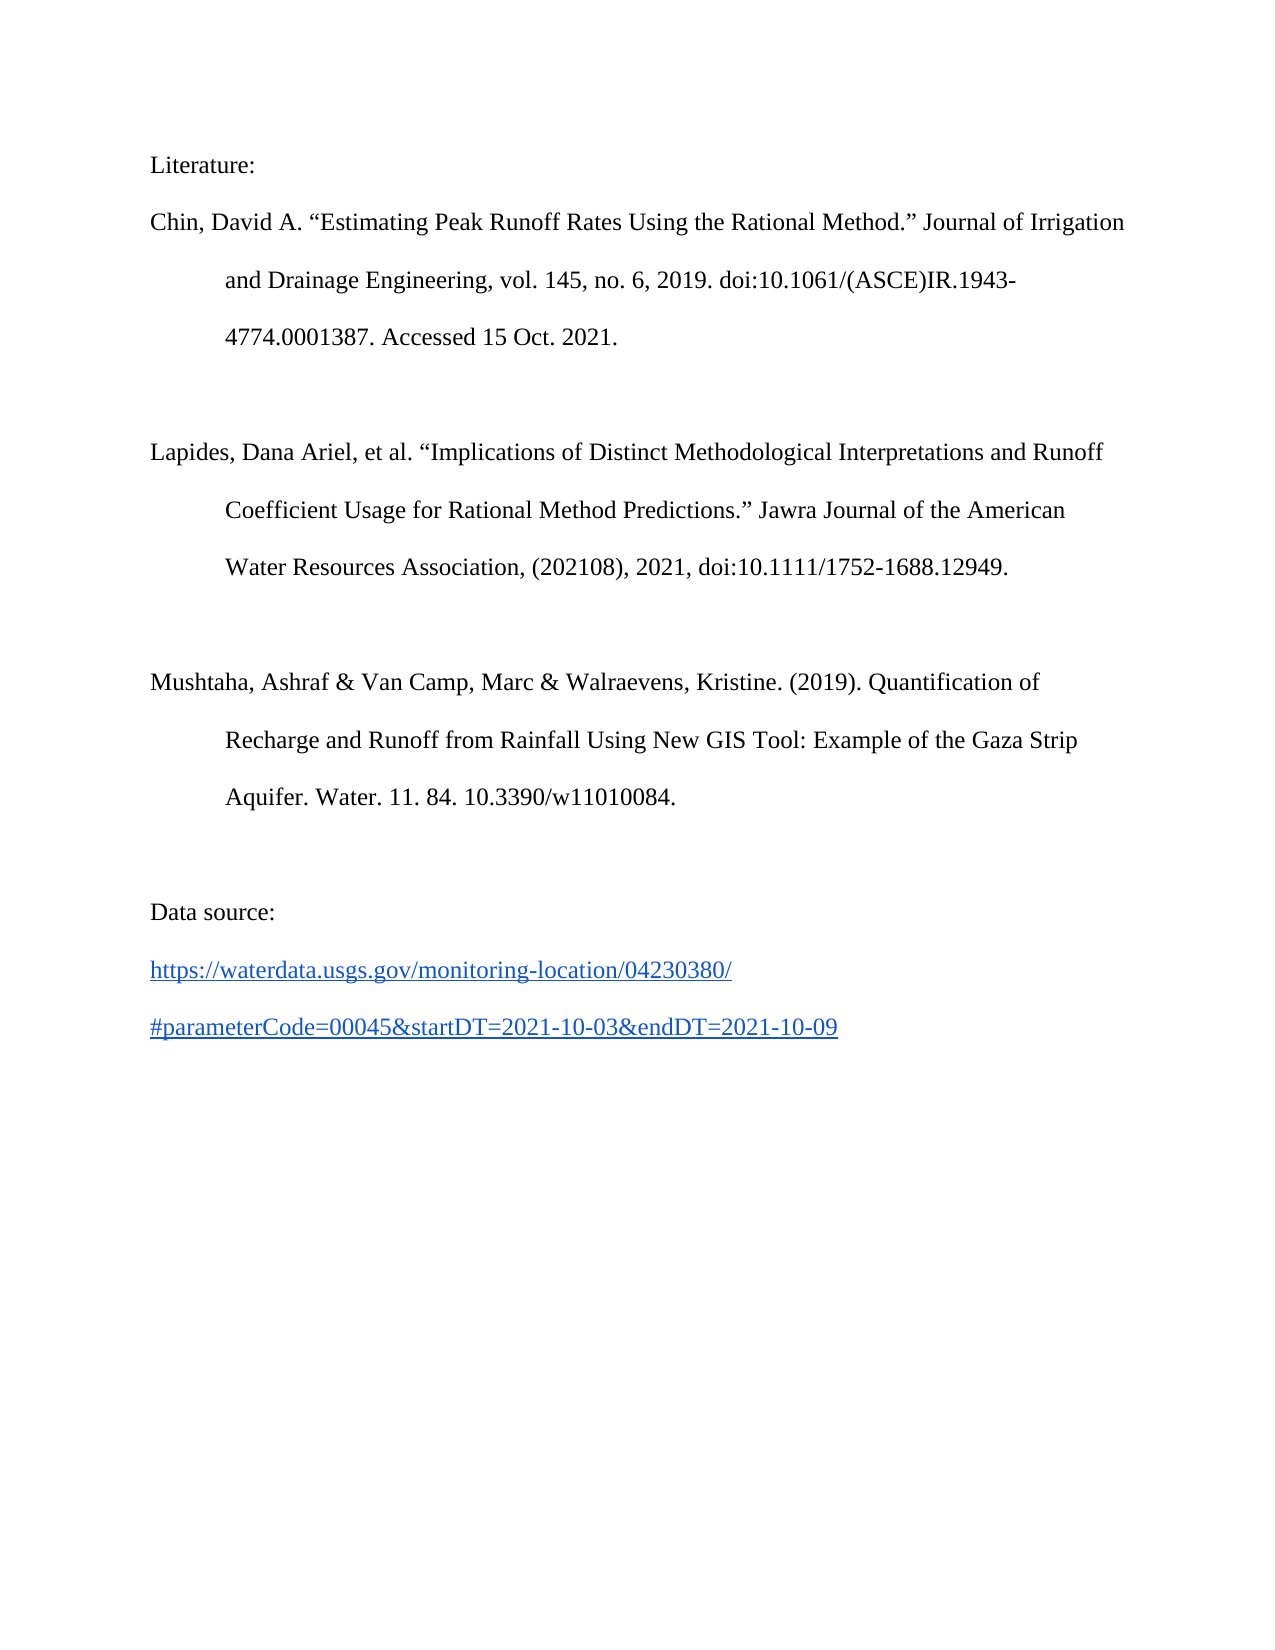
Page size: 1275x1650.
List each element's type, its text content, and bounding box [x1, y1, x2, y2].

text https://waterdata.usgs.gov/monitoring-location/04230380/#parameterCode=00045&startDT=2021-10-03&endDT=2021-10-09 [150, 955, 1125, 1041]
text Literature: [150, 150, 1125, 179]
text Lapides, Dana Ariel, et al. “Implications of Distinct Methodological Interpretations and Runoff Coefficient Usage for Rational Method Predictions.” Jawra Journal of the American Water Resources Association, (202108), 2021, doi:10.1111/1752-1688.12949. [150, 437, 1125, 581]
text Chin, David A. “Estimating Peak Runoff Rates Using the Rational Method.” Journal of Irrigation and Drainage Engineering, vol. 145, no. 6, 2019. doi:10.1061/(ASCE)IR.1943-4774.0001387. Accessed 15 Oct. 2021. [150, 207, 1125, 351]
text Mushtaha, Ashraf & Van Camp, Marc & Walraevens, Kristine. (2019). Quantification of Recharge and Runoff from Rainfall Using New GIS Tool: Example of the Gaza Strip Aquifer. Water. 11. 84. 10.3390/w11010084. [150, 667, 1125, 811]
text Data source: [150, 897, 1125, 926]
